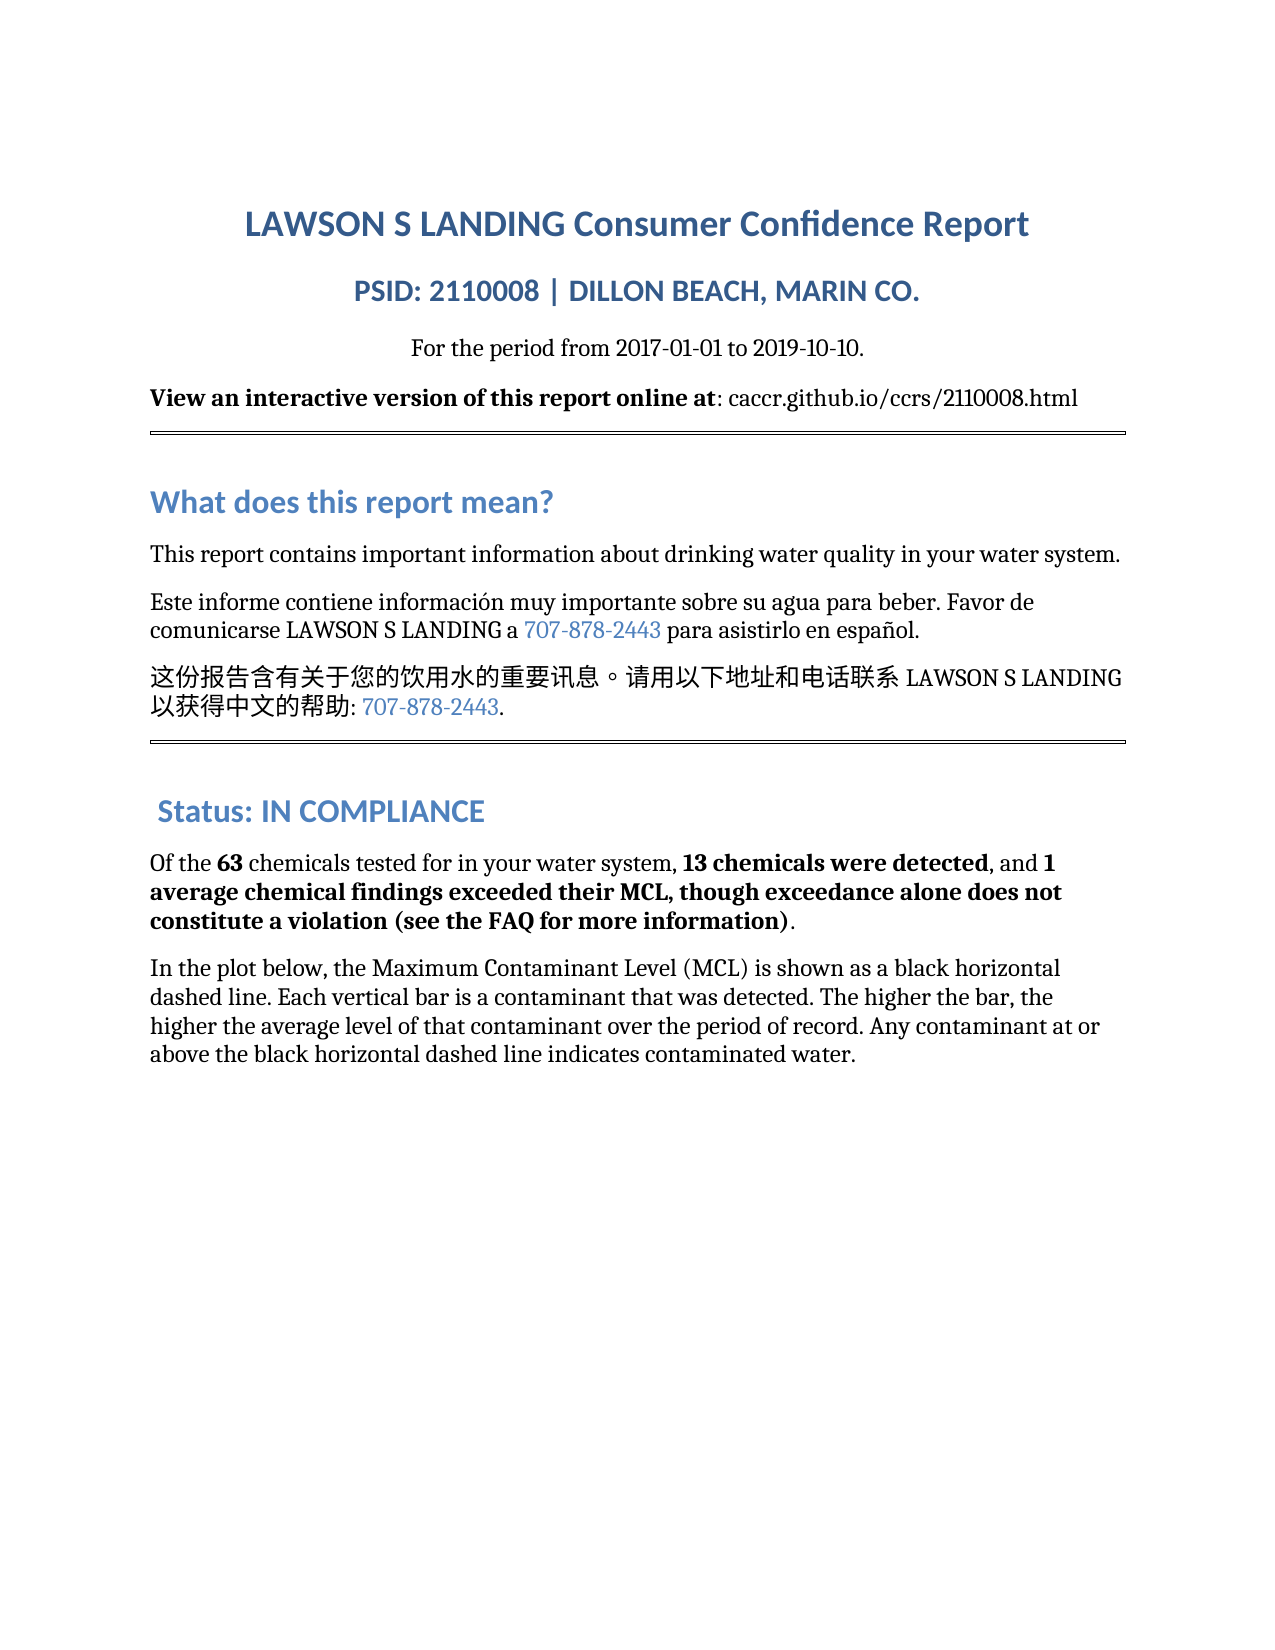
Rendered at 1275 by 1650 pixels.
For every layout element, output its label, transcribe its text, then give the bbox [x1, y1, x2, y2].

text This report contains important information about drinking water quality in your water system. [150, 540, 1125, 569]
text In the plot below, the Maximum Contaminant Level (MCL) is shown as a black horizontal dashed line. Each vertical bar is a contaminant that was detected. The higher the bar, the higher the average level of that contaminant over the period of record. Any contaminant at or above the black horizontal dashed line indicates contaminated water. [150, 954, 1125, 1069]
subtitle Status: IN COMPLIANCE [150, 790, 1125, 830]
text Of the 63 chemicals tested for in your water system, 13 chemicals were detected, and 1 average chemical findings exceeded their MCL, though exceedance alone does not constitute a violation (see the FAQ for more information). [150, 849, 1125, 935]
subtitle PSID: 2110008 | DILLON BEACH, MARIN CO. [150, 271, 1125, 309]
text Este informe contiene información muy importante sobre su agua para beber. Favor de comunicarse LAWSON S LANDING a 707-878-2443 para asistirlo en español. [150, 588, 1125, 645]
text 这份报告含有关于您的饮用水的重要讯息。请用以下地址和电话联系 LAWSON S LANDING 以获得中文的帮助: 707-878-2443. [150, 664, 1125, 721]
text View an interactive version of this report online at: caccr.github.io/ccrs/2110008.html [150, 383, 1125, 412]
title LAWSON S LANDING Consumer Confidence Report [150, 200, 1125, 246]
subtitle What does this report mean? [150, 481, 1125, 521]
text For the period from 2017-01-01 to 2019-10-10. [150, 334, 1125, 363]
